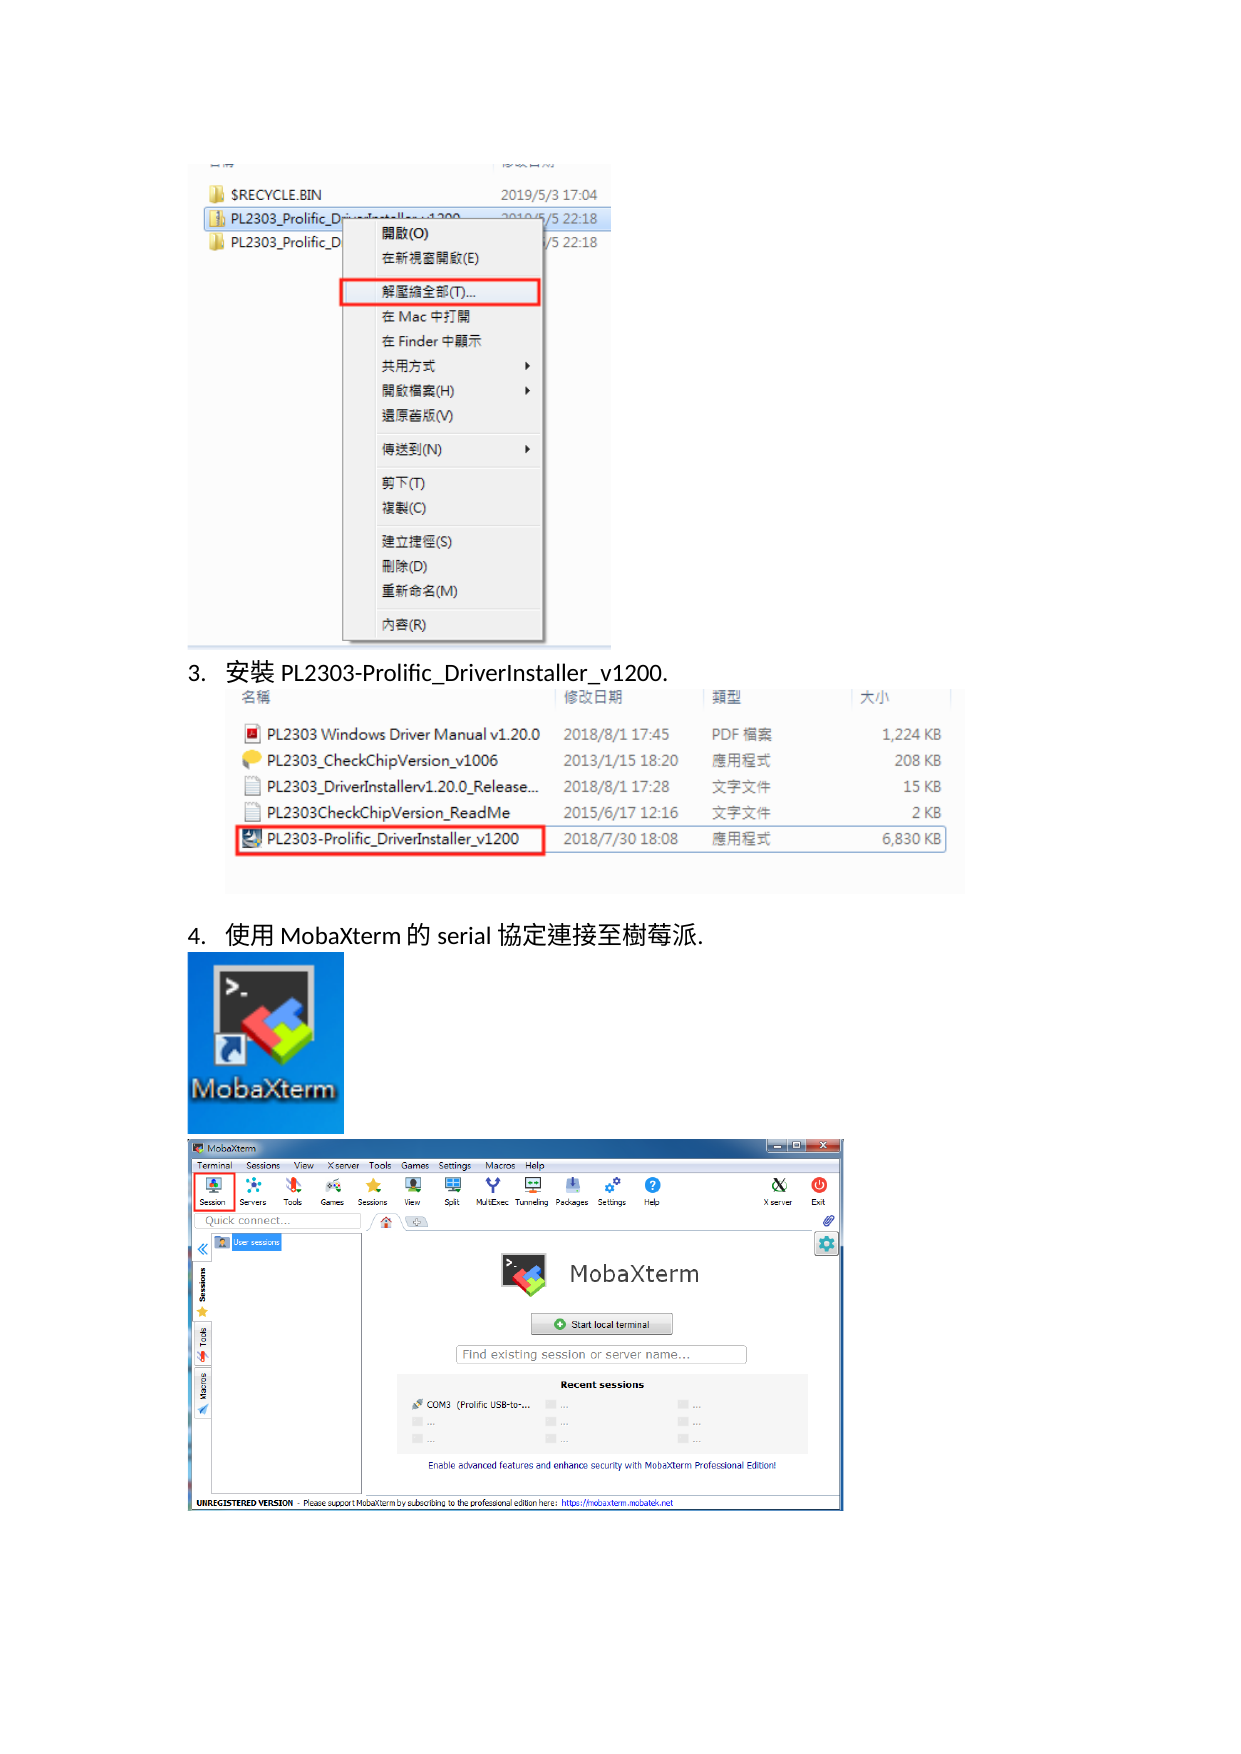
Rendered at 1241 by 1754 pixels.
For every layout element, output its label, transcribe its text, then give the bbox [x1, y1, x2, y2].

list 使用MobaXterm的 serial 協定連接至樹莓派. [187, 914, 1053, 952]
picture [225, 689, 965, 894]
picture [187, 1139, 844, 1511]
picture [187, 164, 611, 650]
picture [187, 952, 344, 1134]
